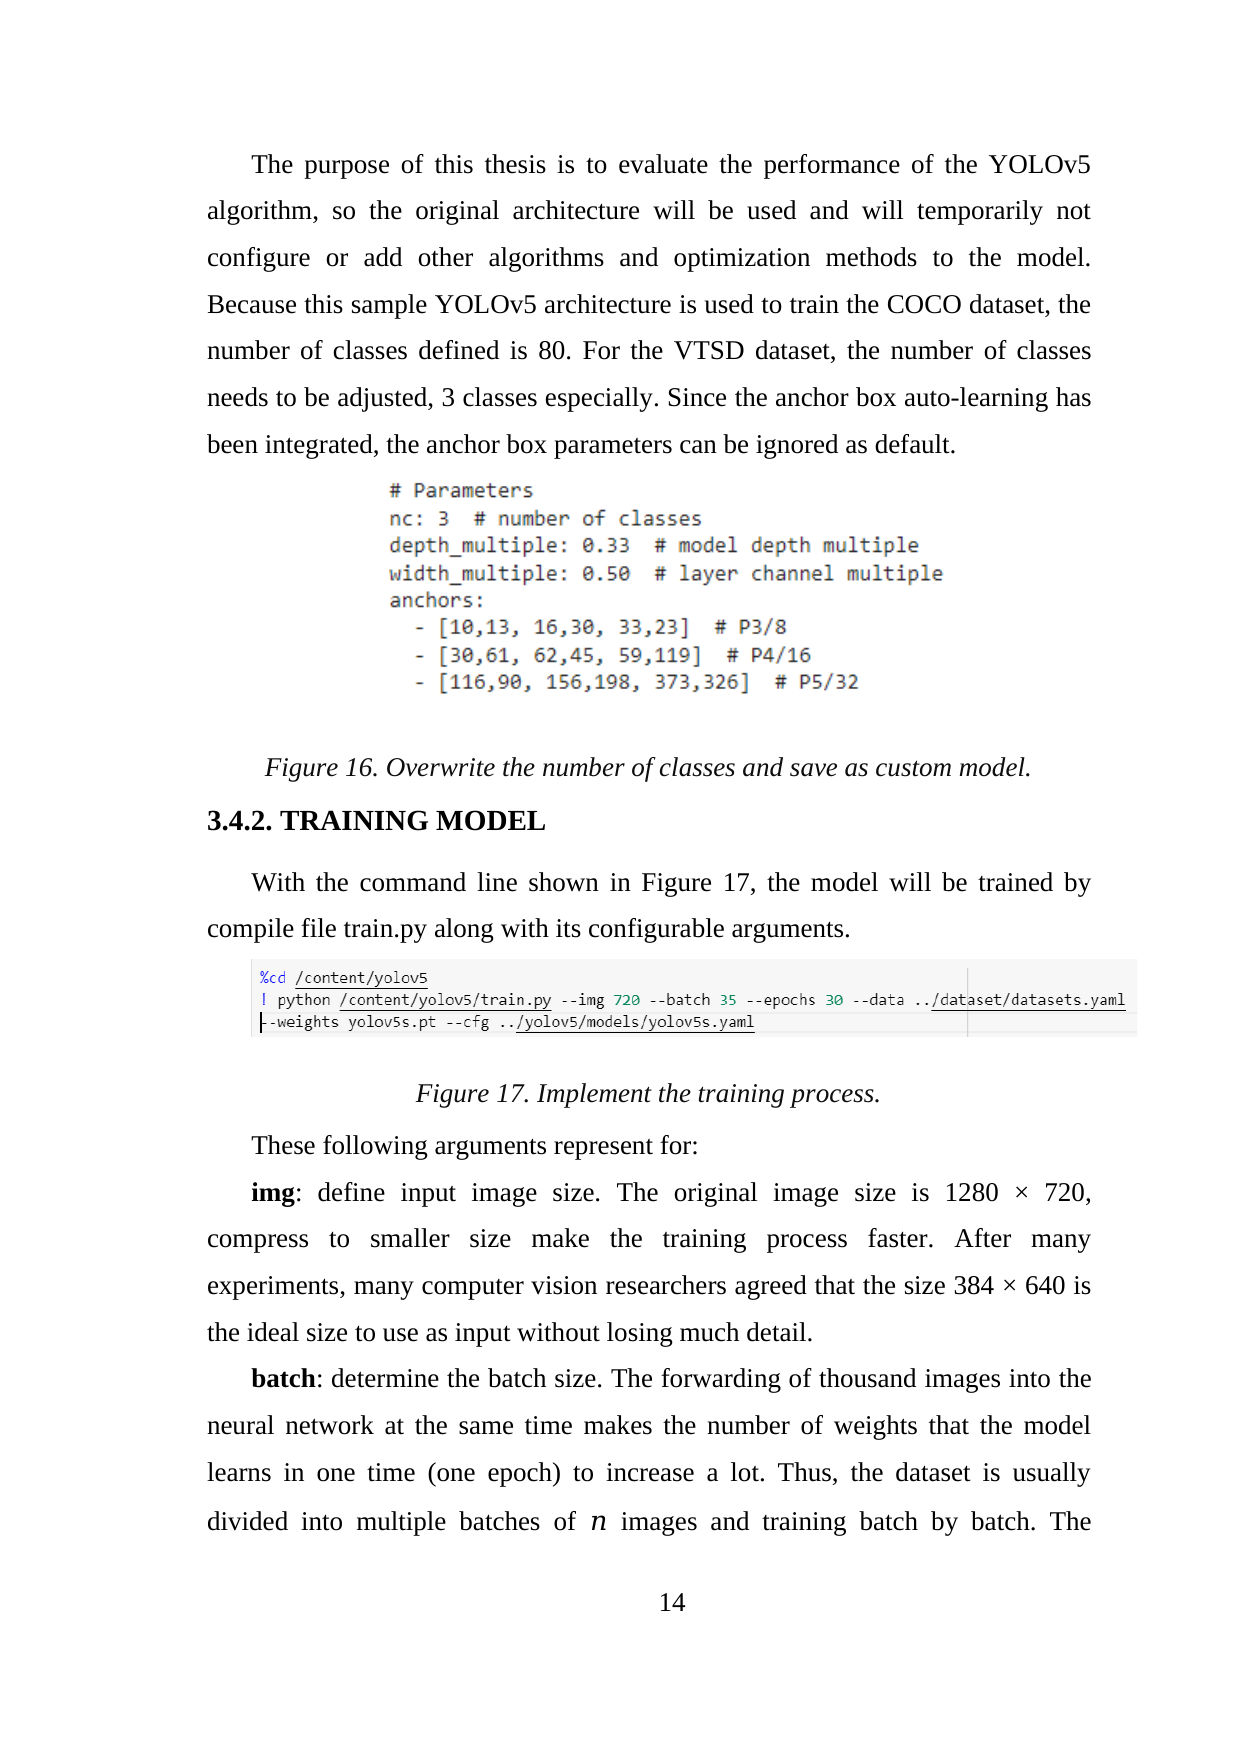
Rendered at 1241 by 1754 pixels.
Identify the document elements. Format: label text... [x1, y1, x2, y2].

picture [251, 959, 1138, 1037]
subtitle 3.4.2. TRAINING MODEL [207, 803, 1092, 837]
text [207, 1363, 1092, 1536]
text Figure 16. Overwrite the number of classes and save as custom model. [207, 751, 1092, 782]
text With the command line shown in Figure 17, the model will be trained by compile file train.py along with its configurable arguments. [207, 866, 1092, 944]
text Figure 17. Implement the training process. [207, 1077, 1092, 1108]
picture [377, 474, 967, 711]
text The purpose of this thesis is to evaluate the performance of the YOLOv5 algorithm, so the original architecture will be used and will temporarily not configure or add other algorithms and optimization methods to the model. Because this sample YOLOv5 architecture is used to train the COCO dataset, the number of classes defined is 80. For the VTSD dataset, the number of classes needs to be adjusted, 3 classes especially. Since the anchor box auto-learning has been integrated, the anchor box parameters can be ignored as default. [207, 148, 1092, 459]
text img: define input image size. The original image size is 1280 × 720, compress to smaller size make the training process faster. After many experiments, many computer vision researchers agreed that the size 384 × 640 is the ideal size to use as input without losing much detail. [207, 1176, 1092, 1347]
text These following arguments represent for: [207, 1129, 1092, 1160]
